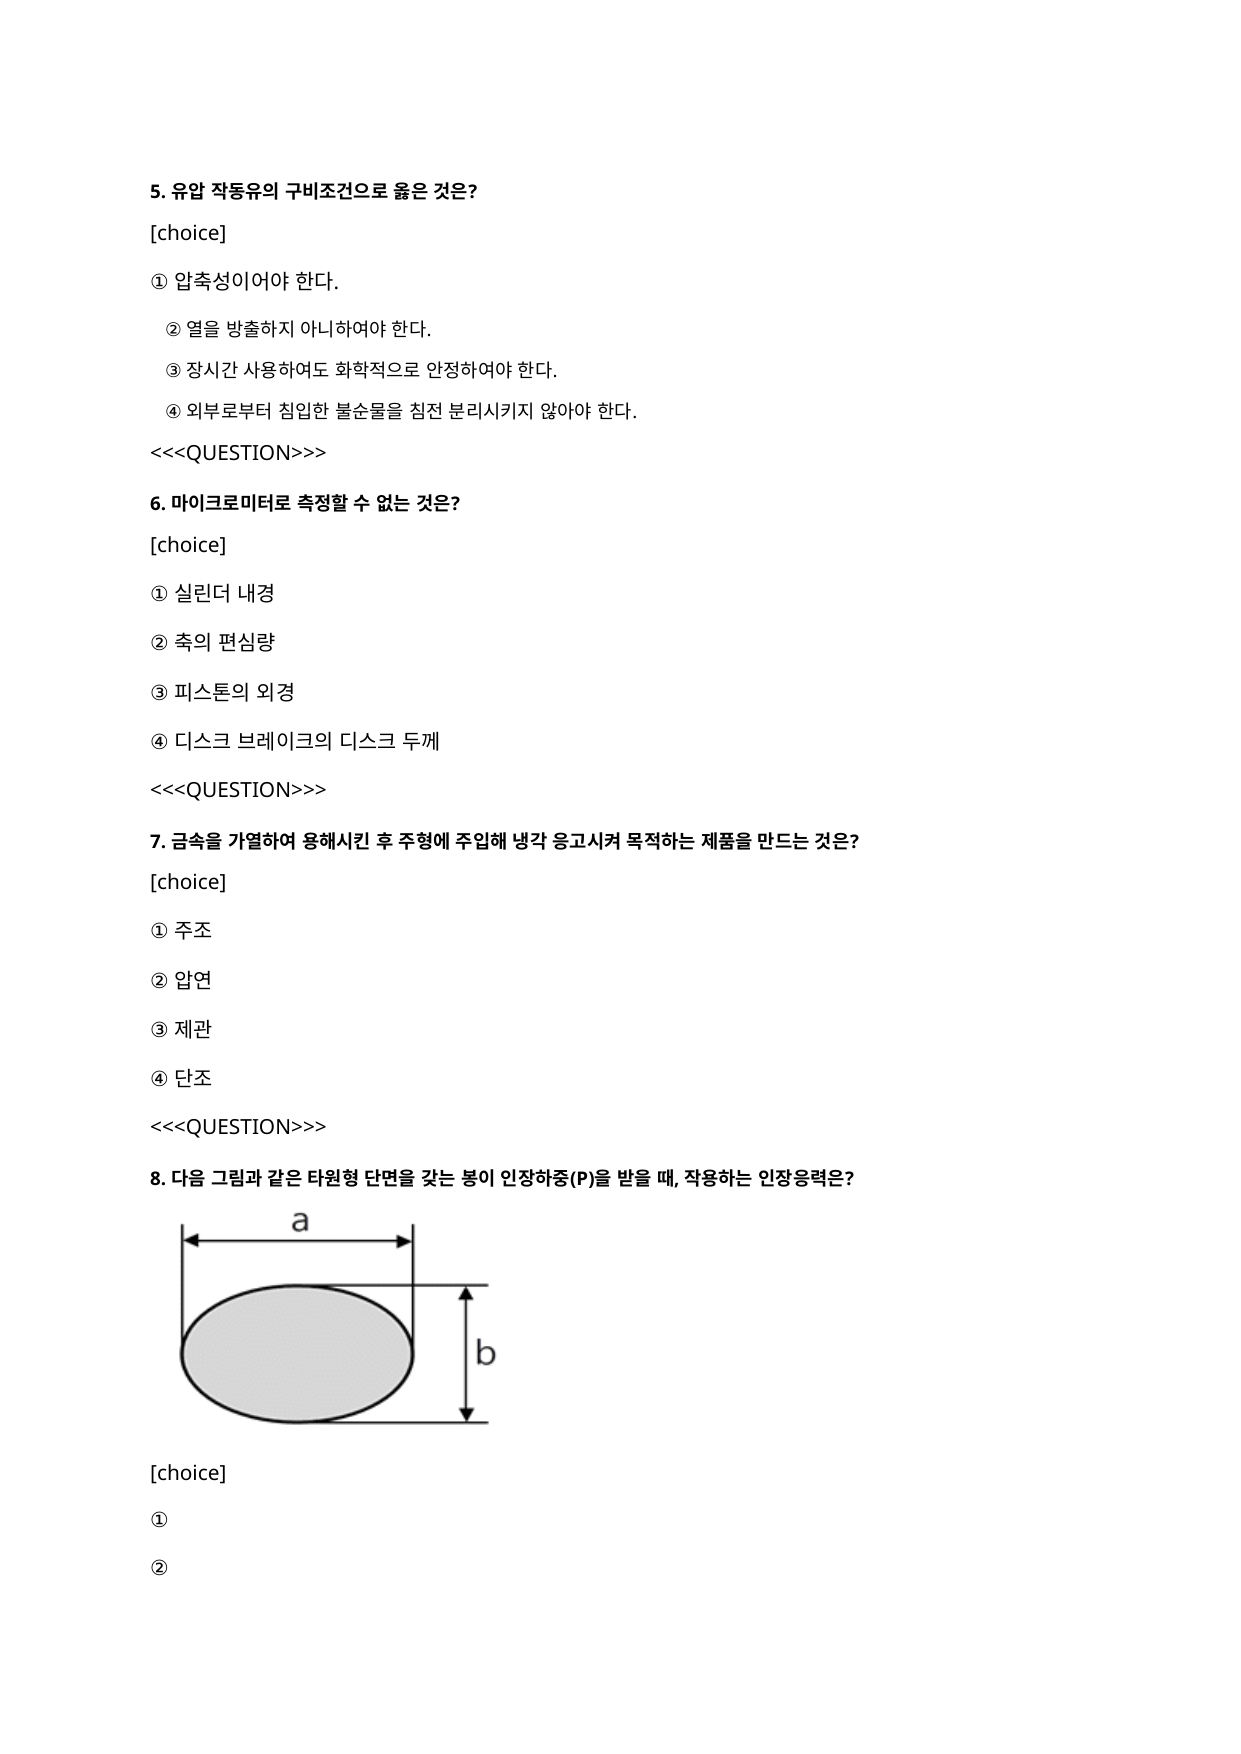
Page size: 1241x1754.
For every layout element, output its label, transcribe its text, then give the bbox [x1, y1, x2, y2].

text [choice] [150, 1458, 1090, 1487]
text <<<QUESTION>>> [150, 775, 1090, 803]
text 5. 유압 작동유의 구비조건으로 옳은 것은? [150, 177, 1090, 204]
text ② 열을 방출하지 아니하여야 한다. [150, 315, 1090, 342]
text ② 압연 [150, 964, 1090, 994]
picture [164, 1204, 510, 1439]
text ③ 제관 [150, 1013, 1090, 1043]
text ① 주조 [150, 914, 1090, 945]
text <<<QUESTION>>> [150, 1112, 1090, 1140]
text ① [150, 1505, 1090, 1534]
text ② [150, 1553, 1090, 1581]
text ① 실린더 내경 [150, 577, 1090, 608]
text ④ 단조 [150, 1063, 1090, 1093]
text ① 압축성이어야 한다. [150, 265, 1090, 296]
text <<<QUESTION>>> [150, 438, 1090, 466]
text ④ 외부로부터 침입한 불순물을 침전 분리시키지 않아야 한다. [150, 397, 1090, 424]
text ③ 장시간 사용하여도 화학적으로 안정하여야 한다. [150, 356, 1090, 383]
text [choice] [150, 867, 1090, 896]
text [choice] [150, 218, 1090, 247]
text ② 축의 편심량 [150, 627, 1090, 657]
text 7. 금속을 가열하여 용해시킨 후 주형에 주입해 냉각 응고시켜 목적하는 제품을 만드는 것은? [150, 826, 1090, 853]
text ④ 디스크 브레이크의 디스크 두께 [150, 725, 1090, 756]
text 6. 마이크로미터로 측정할 수 없는 것은? [150, 489, 1090, 516]
text [choice] [150, 530, 1090, 558]
text ③ 피스톤의 외경 [150, 676, 1090, 706]
text 8. 다음 그림과 같은 타원형 단면을 갖는 봉이 인장하중(P)을 받을 때, 작용하는 인장응력은? [150, 1163, 1090, 1191]
